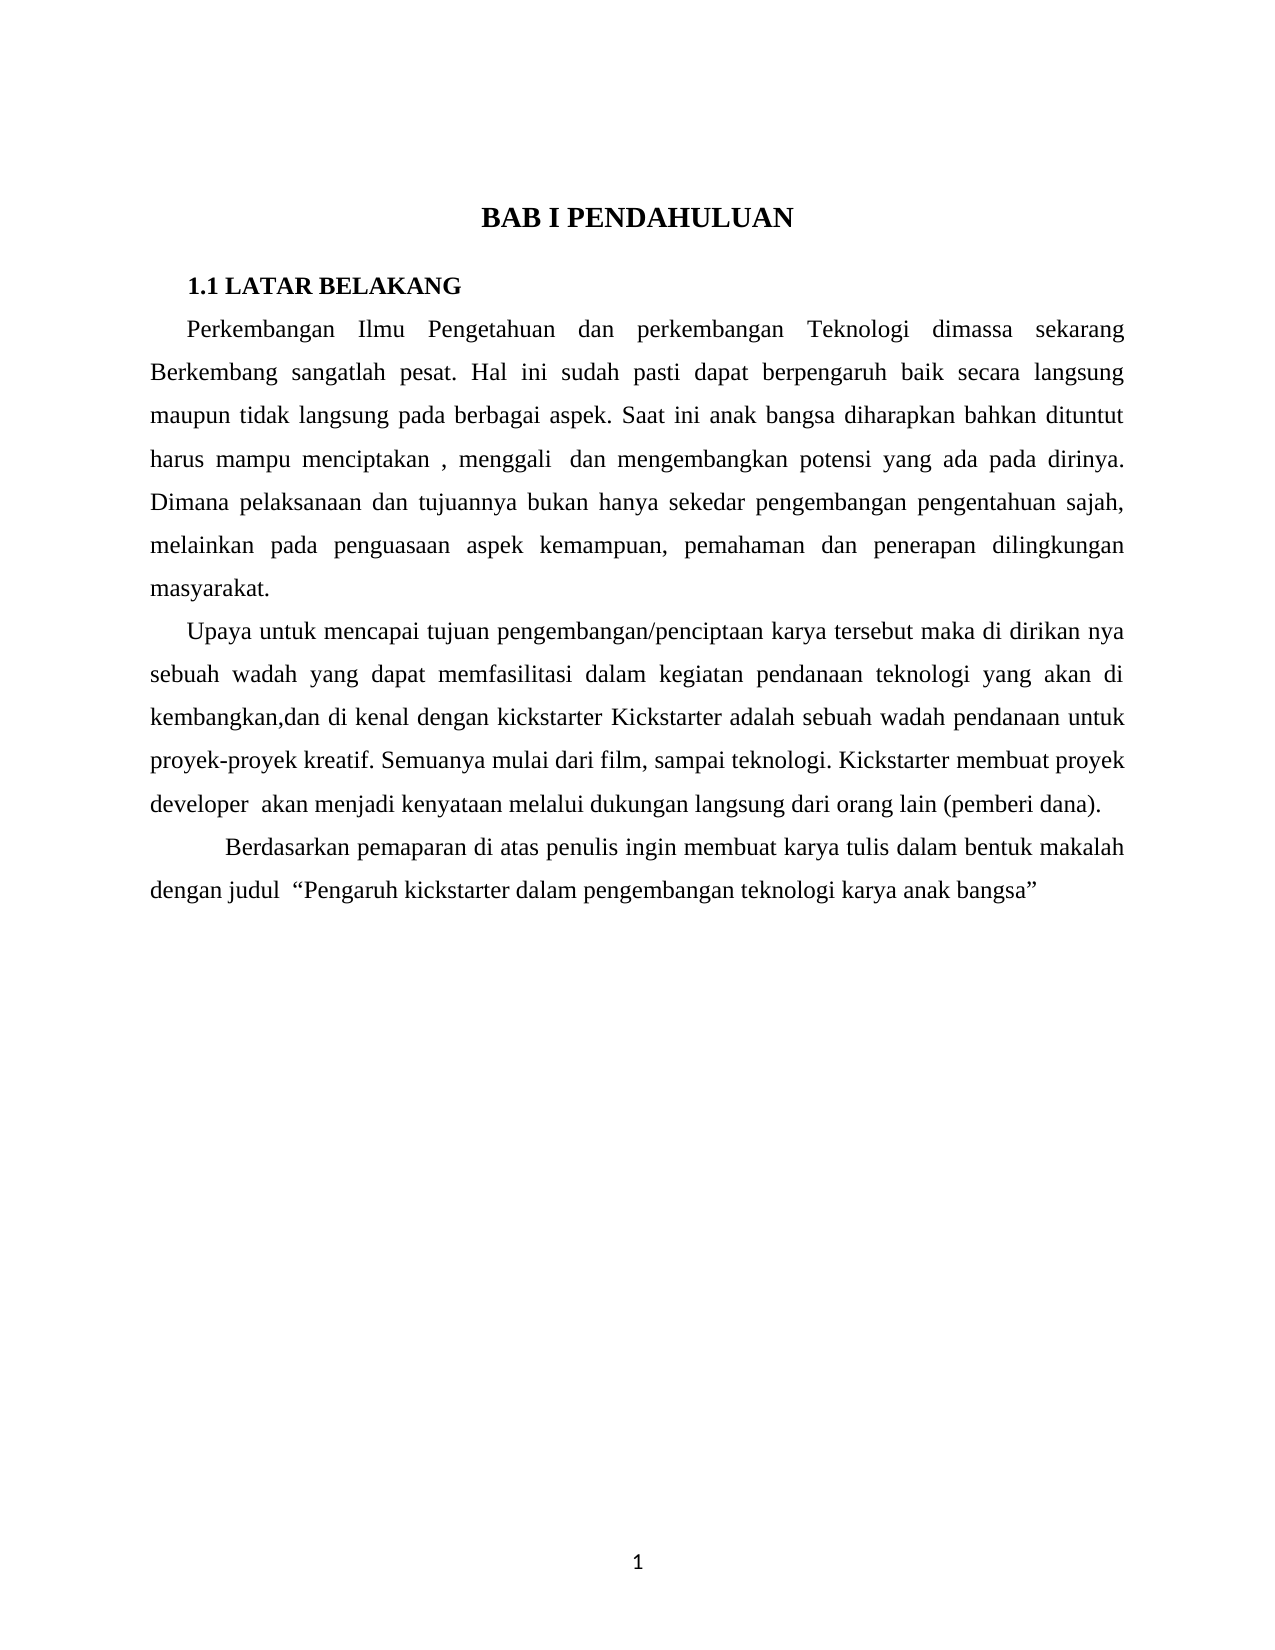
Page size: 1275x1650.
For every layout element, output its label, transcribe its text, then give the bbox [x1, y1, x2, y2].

subtitle LATAR BELAKANG [187, 271, 1125, 300]
subtitle BAB I PENDAHULUAN [150, 200, 1125, 233]
text Berdasarkan pemaparan di atas penulis ingin membuat karya tulis dalam bentuk makalah dengan judul “Pengaruh kickstarter dalam pengembangan teknologi karya anak bangsa” [150, 832, 1125, 904]
text Upaya untuk mencapai tujuan pengembangan/penciptaan karya tersebut maka di dirikan nya sebuah wadah yang dapat memfasilitasi dalam kegiatan pendanaan teknologi yang akan di kembangkan,dan di kenal dengan kickstarter Kickstarter adalah sebuah wadah pendanaan untuk proyek-proyek kreatif. Semuanya mulai dari film, sampai teknologi. Kickstarter membuat proyek developer akan menjadi kenyataan melalui dukungan langsung dari orang lain (pemberi dana). [150, 616, 1125, 817]
text Perkembangan Ilmu Pengetahuan dan perkembangan Teknologi dimassa sekarang Berkembang sangatlah pesat. Hal ini sudah pasti dapat berpengaruh baik secara langsung maupun tidak langsung pada berbagai aspek. Saat ini anak bangsa diharapkan bahkan dituntut harus mampu menciptakan , menggali dan mengembangkan potensi yang ada pada dirinya. Dimana pelaksanaan dan tujuannya bukan hanya sekedar pengembangan pengentahuan sajah, melainkan pada penguasaan aspek kemampuan, pemahaman dan penerapan dilingkungan masyarakat. [150, 314, 1125, 602]
